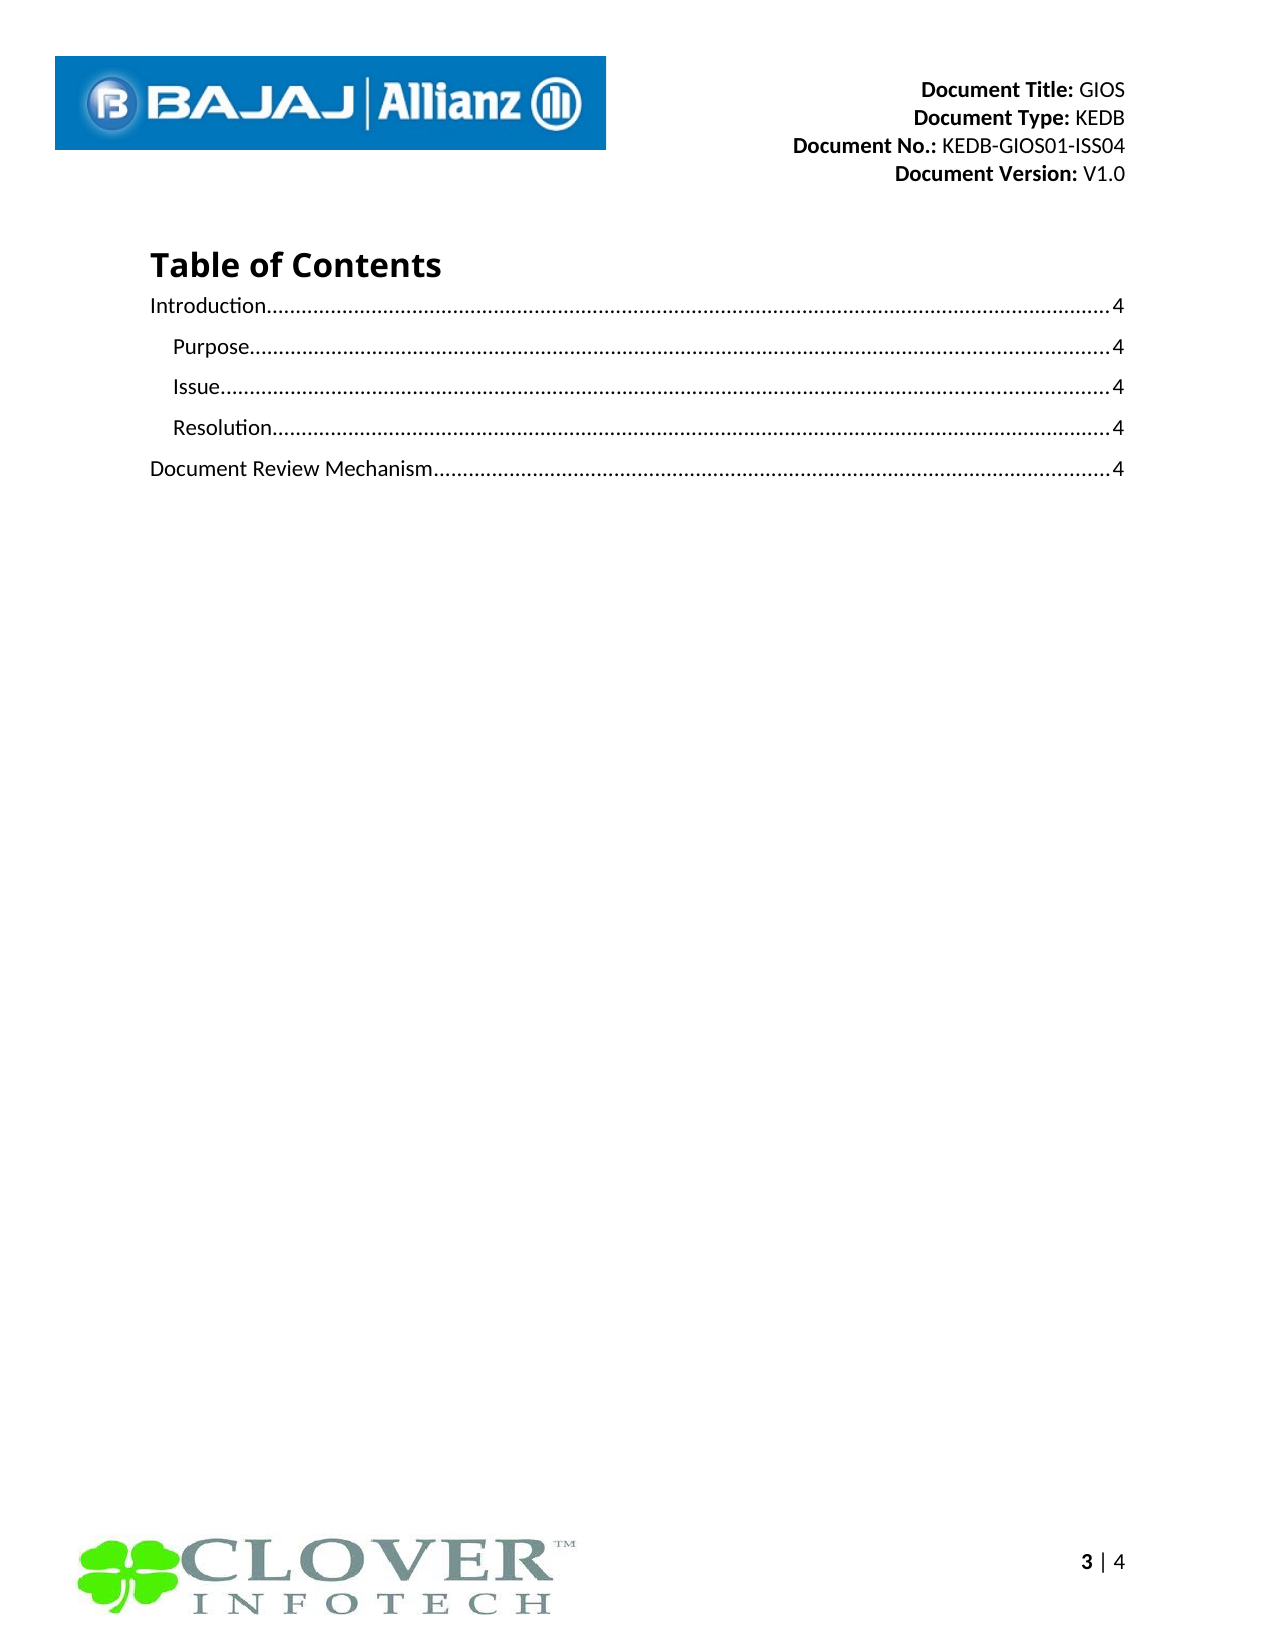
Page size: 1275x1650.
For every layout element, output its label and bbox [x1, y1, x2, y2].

picture [55, 56, 607, 150]
picture [62, 1522, 591, 1628]
